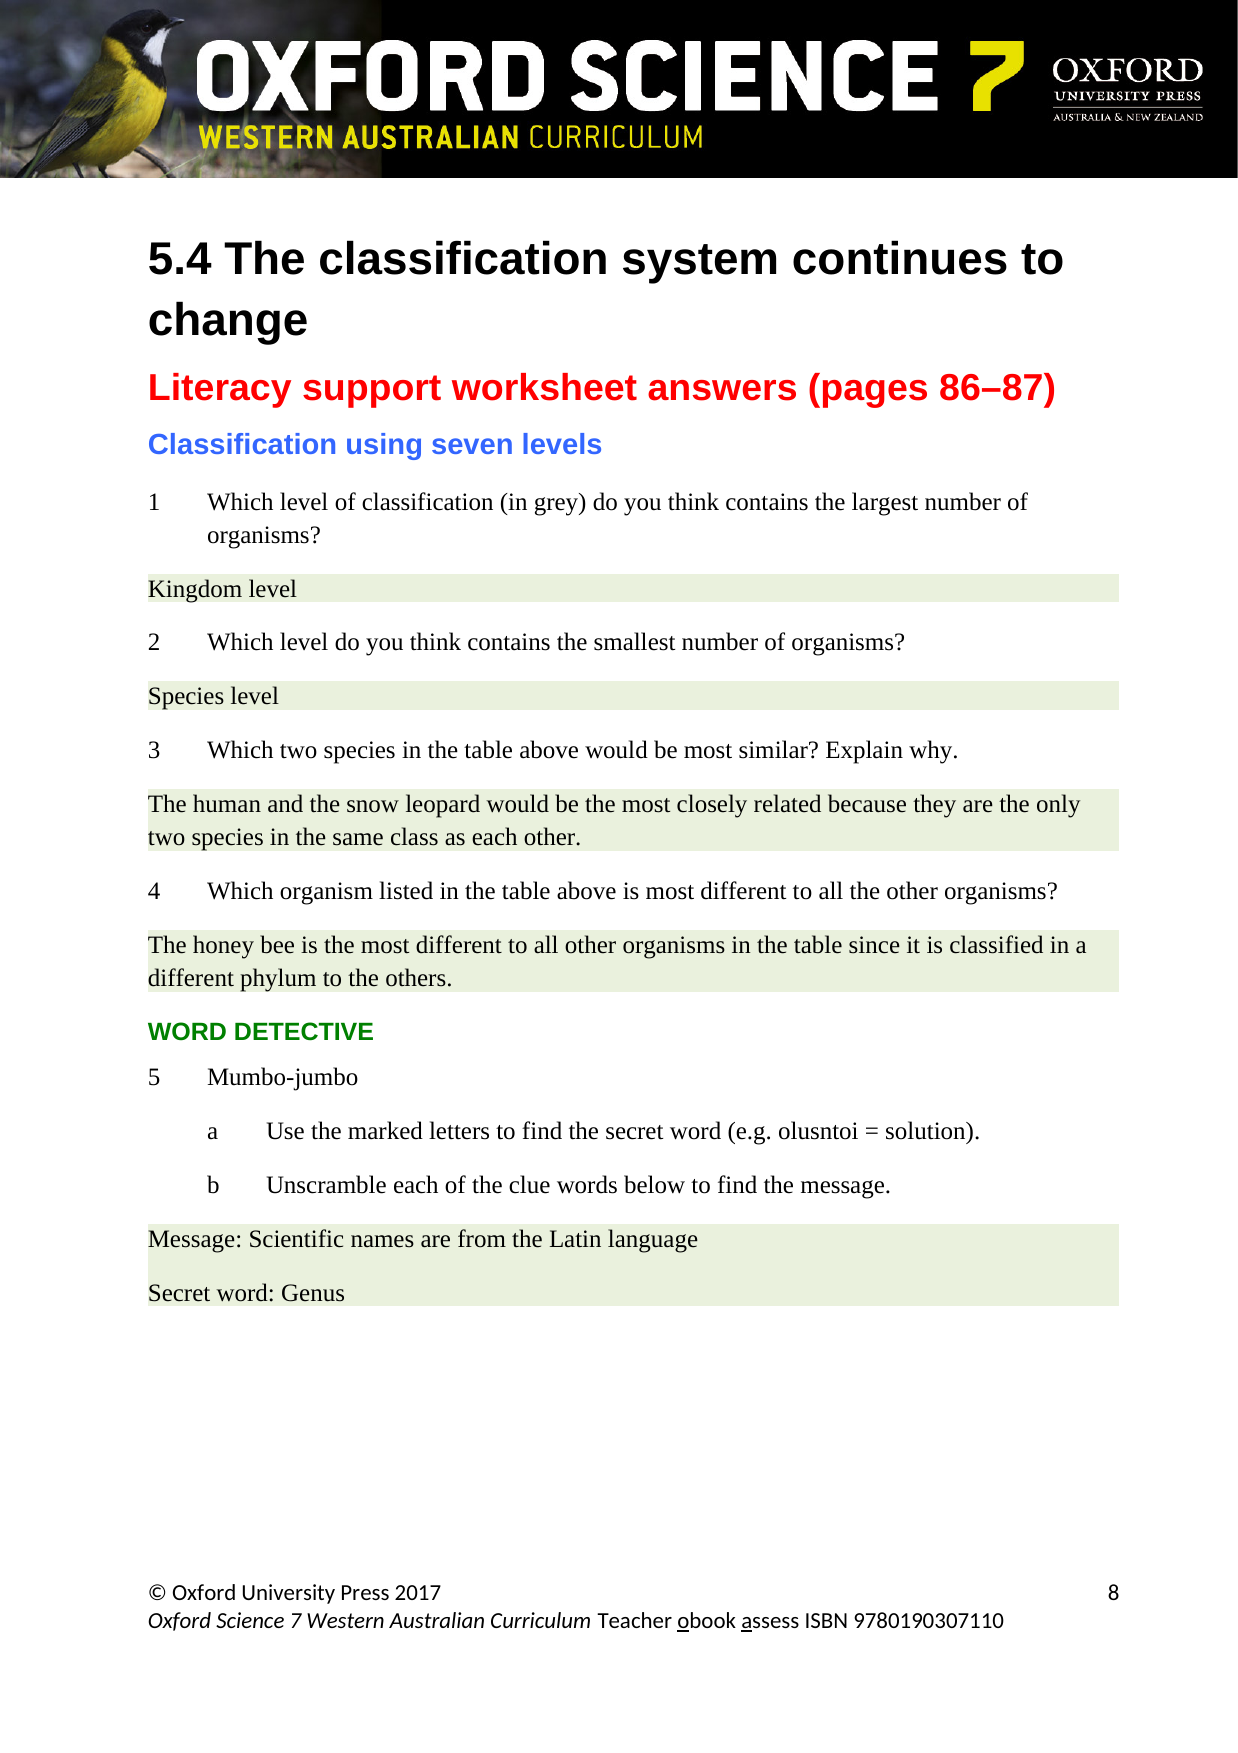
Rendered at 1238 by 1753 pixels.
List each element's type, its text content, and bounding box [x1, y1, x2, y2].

text Secret word: Genus [148, 1278, 1119, 1306]
list b Unscramble each of the clue words below to find the message. [207, 1170, 1119, 1199]
text Message: Scientific names are from the Latin language [148, 1224, 1119, 1252]
picture [0, 0, 1238, 178]
list 2 Which level do you think contains the smallest number of organisms? [148, 627, 1119, 656]
text Classification using seven levels [148, 427, 1119, 461]
list 1 Which level of classification (in grey) do you think contains the largest number of organisms? [148, 487, 1119, 548]
text The honey bee is the most different to all other organisms in the table since it is classified in a different phylum to the others. [148, 930, 1119, 992]
text Literacy support worksheet answers (pages 86–87) [148, 365, 1119, 408]
text Species level [148, 681, 1119, 710]
text 5.4 The classification system continues to change [148, 232, 1119, 345]
list a Use the marked letters to find the secret word (e.g. olusntoi = solution). [207, 1116, 1119, 1145]
list 3 Which two species in the table above would be most similar? Explain why. [148, 735, 1119, 764]
text Kingdom level [148, 574, 1119, 602]
list 5 Mumbo-jumbo [148, 1062, 1119, 1091]
list 4 Which organism listed in the table above is most different to all the other organisms? [148, 876, 1119, 905]
text WORD DETECTIVE [148, 1017, 1119, 1045]
text The human and the snow leopard would be the most closely related because they are the only two species in the same class as each other. [148, 789, 1119, 851]
